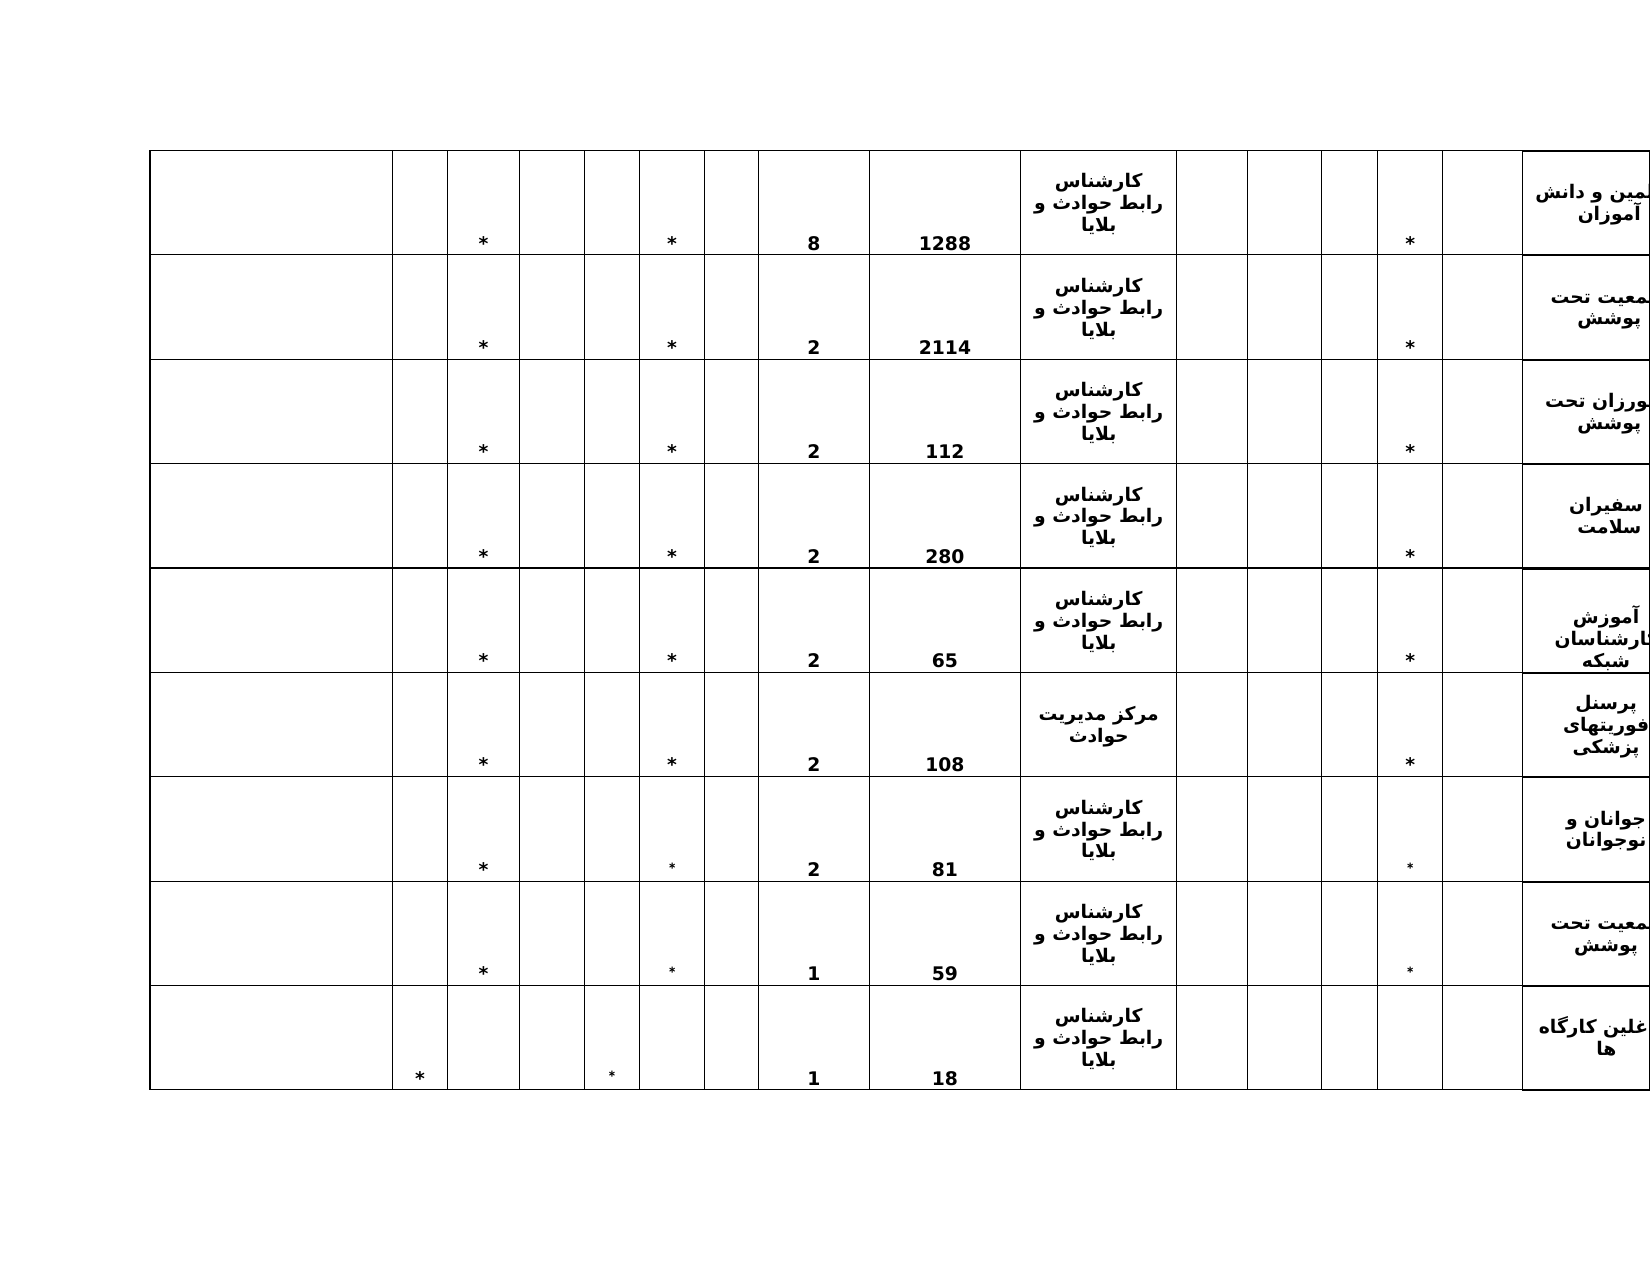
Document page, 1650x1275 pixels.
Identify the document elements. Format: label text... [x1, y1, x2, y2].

table_cell [520, 464, 584, 567]
table_cell [1443, 569, 1522, 672]
table_cell [585, 673, 639, 776]
table_cell 2 [759, 464, 869, 567]
table_cell [151, 569, 392, 672]
table_cell * [448, 569, 519, 672]
table_cell [1322, 986, 1377, 1089]
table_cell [1021, 151, 1176, 254]
table_cell کارشناس رابط حوادث و بلایا [1021, 777, 1176, 881]
table_cell کارشناس رابط حوادث و بلایا [1021, 569, 1176, 672]
table_cell 1 [759, 882, 869, 985]
table_cell * [448, 464, 519, 567]
table_cell [1248, 882, 1321, 985]
table_cell 108 [870, 673, 1020, 776]
table_cell [1177, 882, 1247, 985]
table_cell [393, 360, 447, 463]
table_cell پرسنل فوریتهای پزشکی [1523, 674, 1649, 776]
table_cell * [448, 255, 519, 359]
table_cell [1322, 882, 1377, 985]
table_cell [585, 255, 639, 359]
table_cell * [448, 360, 519, 463]
table_cell [151, 986, 392, 1089]
table_cell [1177, 569, 1247, 672]
table_cell * [1378, 569, 1442, 672]
table_cell [1443, 986, 1522, 1089]
table_cell [520, 777, 584, 881]
table_cell 59 [870, 882, 1020, 985]
table_cell [1248, 986, 1321, 1089]
table_cell [1322, 360, 1377, 463]
table_cell جمعیت تحت پوشش [1523, 883, 1649, 985]
table_cell [151, 673, 392, 776]
table_cell [1248, 673, 1321, 776]
table_cell [393, 151, 447, 254]
table_cell [1322, 255, 1377, 359]
table_cell [640, 986, 704, 1089]
table_cell [393, 464, 447, 567]
table_cell [1177, 777, 1247, 881]
table_cell [1443, 464, 1522, 567]
table_cell [393, 569, 447, 672]
table_cell کارشناس رابط حوادث و بلایا [1021, 255, 1176, 359]
table_cell * [640, 882, 704, 985]
table_cell [705, 255, 758, 359]
table_cell [393, 777, 447, 881]
table_cell [1177, 151, 1247, 254]
table_cell * [1378, 464, 1442, 567]
table_cell [585, 360, 639, 463]
table_cell [151, 151, 392, 254]
table_cell * [1378, 360, 1442, 463]
table_cell [1177, 360, 1247, 463]
table_cell [1177, 986, 1247, 1089]
table_cell * [640, 464, 704, 567]
table_cell [520, 255, 584, 359]
table_cell [1322, 464, 1377, 567]
table_cell 1288 [870, 151, 1020, 254]
table_cell [1248, 569, 1321, 672]
table_cell [520, 882, 584, 985]
table_cell * [640, 151, 704, 254]
table_cell * [448, 882, 519, 985]
table_cell سفیران سلامت [1523, 465, 1649, 567]
table_cell 2 [759, 673, 869, 776]
table_cell * [1378, 673, 1442, 776]
table_cell * [393, 986, 447, 1089]
table_cell 18 [870, 986, 1020, 1089]
table_cell [151, 777, 392, 881]
table_cell [151, 255, 392, 359]
table_cell * [448, 151, 519, 254]
table_cell جمعیت تحت پوشش [1523, 256, 1649, 359]
table_cell [448, 986, 519, 1089]
table_cell * [1378, 777, 1442, 881]
table_cell * [1378, 882, 1442, 985]
table_cell [1322, 151, 1377, 254]
table_cell * [640, 673, 704, 776]
table_cell [705, 673, 758, 776]
table_cell [151, 360, 392, 463]
table_cell [585, 882, 639, 985]
table_cell [1248, 255, 1321, 359]
table_cell 2 [759, 777, 869, 881]
table_cell [1322, 673, 1377, 776]
table_cell 65 [870, 569, 1020, 672]
table_cell مرکز مدیریت حوادث [1021, 673, 1176, 776]
table_cell [520, 986, 584, 1089]
table_cell [585, 464, 639, 567]
table_cell [1443, 673, 1522, 776]
table_cell * [640, 360, 704, 463]
table_cell کارشناس رابط حوادث و بلایا [1021, 882, 1176, 985]
table_cell 2 [759, 255, 869, 359]
table_cell معلمین و دانش آموزان [1523, 152, 1649, 254]
table_cell جوانان و نوجوانان [1523, 778, 1649, 881]
table_cell [151, 464, 392, 567]
table_cell 2 [759, 360, 869, 463]
table_cell 1 [759, 986, 869, 1089]
table_cell [520, 569, 584, 672]
table_cell [705, 986, 758, 1089]
table_cell [705, 777, 758, 881]
table_cell 8 [759, 151, 869, 254]
table_cell 2114 [870, 255, 1020, 359]
table_cell [1248, 464, 1321, 567]
table_cell [1177, 673, 1247, 776]
table_cell [1443, 882, 1522, 985]
table_cell [705, 882, 758, 985]
table_cell [1177, 255, 1247, 359]
table_cell [1443, 777, 1522, 881]
table_cell کارشناس رابط حوادث و بلایا [1021, 360, 1176, 463]
table_cell * [1378, 255, 1442, 359]
table_cell بهورزان تحت پوشش [1523, 361, 1649, 463]
table_cell [705, 151, 758, 254]
table_cell * [640, 777, 704, 881]
table_cell [1378, 986, 1442, 1089]
table_cell * [585, 986, 639, 1089]
table_cell 81 [870, 777, 1020, 881]
table_cell [1248, 151, 1321, 254]
table_cell شاغلین کارگاه ها [1523, 987, 1649, 1089]
table_cell * [640, 569, 704, 672]
table_cell * [1378, 151, 1442, 254]
table_cell [151, 882, 392, 985]
table_cell [585, 777, 639, 881]
table_cell [1443, 151, 1522, 254]
table_cell [1248, 360, 1321, 463]
table_cell [393, 255, 447, 359]
table_cell * [448, 777, 519, 881]
table_cell * [640, 255, 704, 359]
table_cell [520, 673, 584, 776]
table_cell * [448, 673, 519, 776]
table_cell [520, 151, 584, 254]
table_cell [1248, 777, 1321, 881]
table_cell 112 [870, 360, 1020, 463]
table_cell [705, 569, 758, 672]
table_cell [585, 151, 639, 254]
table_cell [1021, 986, 1176, 1089]
table_cell [393, 882, 447, 985]
table_cell [1322, 777, 1377, 881]
table_cell [393, 673, 447, 776]
table_cell 280 [870, 464, 1020, 567]
table_cell [585, 569, 639, 672]
table_cell [705, 464, 758, 567]
table_cell [1443, 360, 1522, 463]
table_cell [1443, 255, 1522, 359]
table_cell [1177, 464, 1247, 567]
table_cell [520, 360, 584, 463]
table_cell آموزش کارشناسان شبکه [1523, 570, 1649, 672]
table_cell 2 [759, 569, 869, 672]
table_cell [705, 360, 758, 463]
table_cell [1322, 569, 1377, 672]
table_cell کارشناس رابط حوادث و بلایا [1021, 464, 1176, 567]
